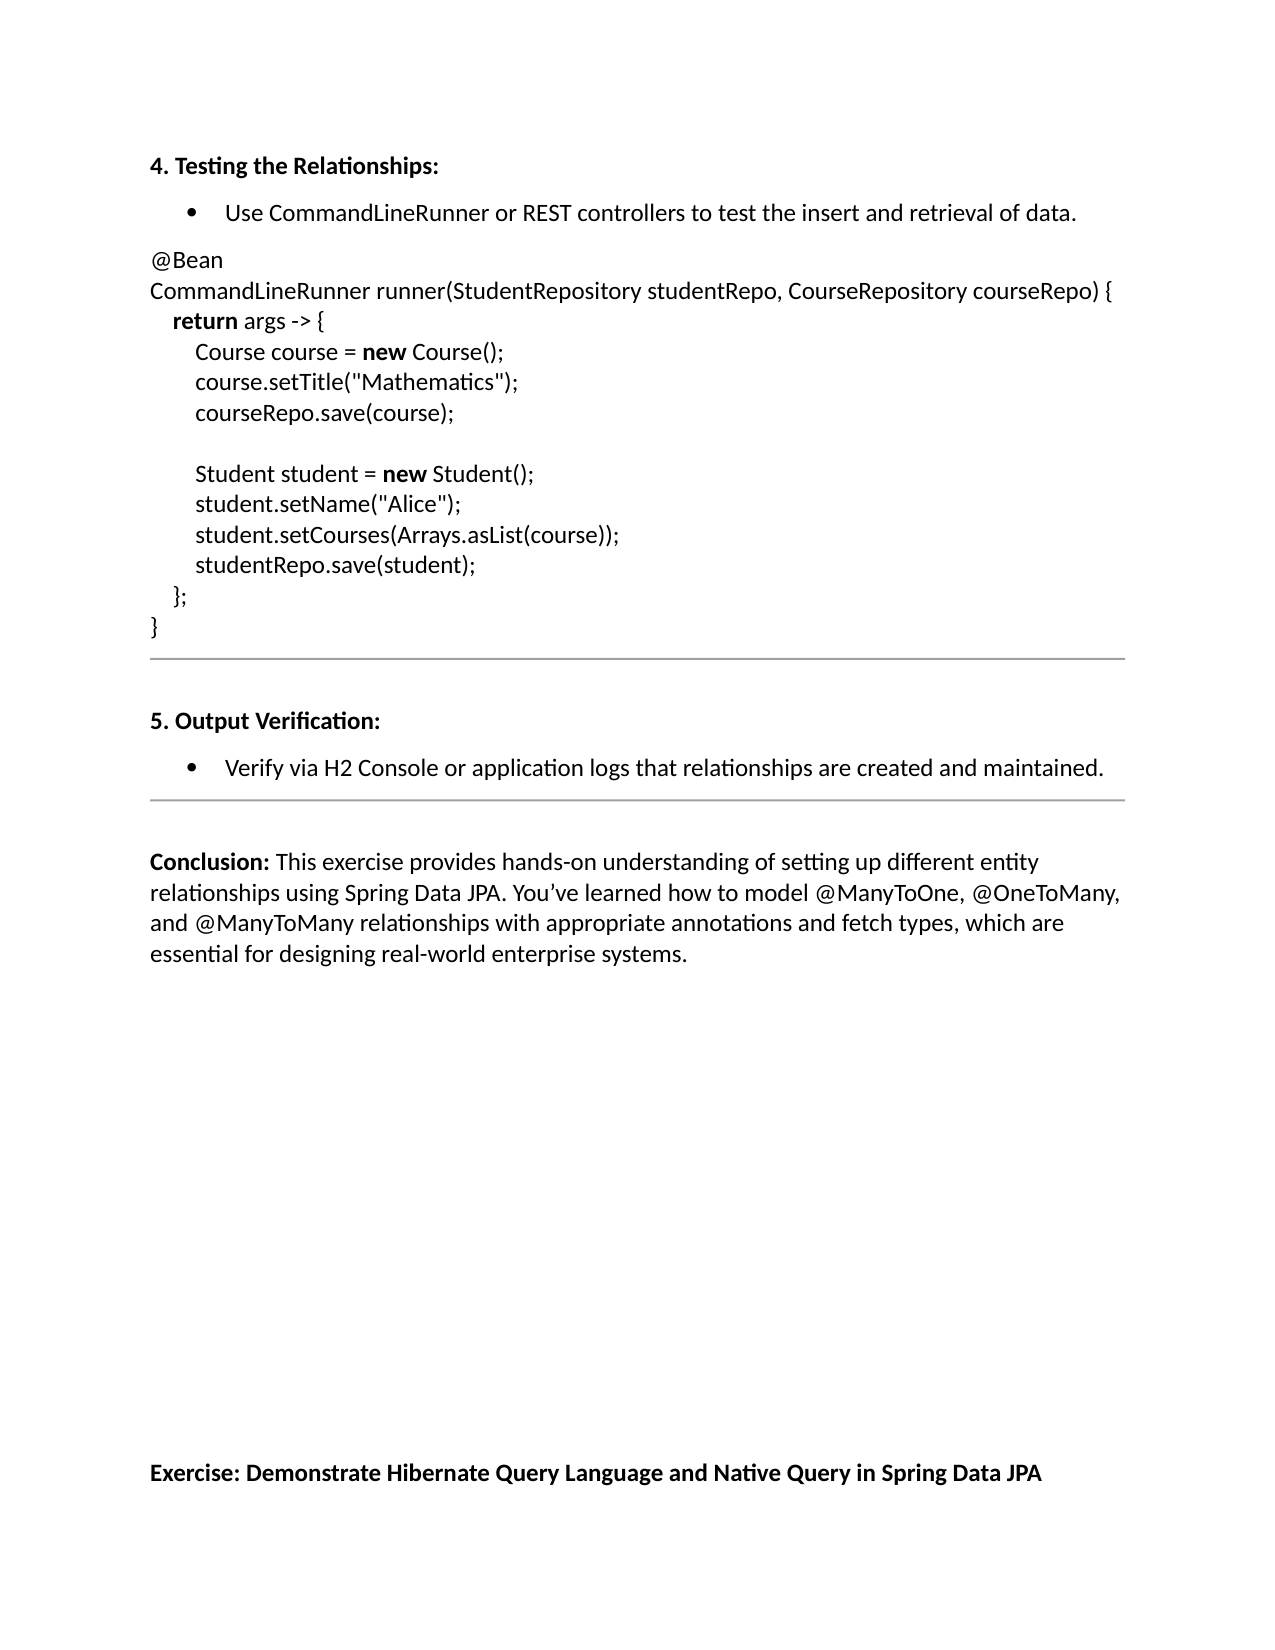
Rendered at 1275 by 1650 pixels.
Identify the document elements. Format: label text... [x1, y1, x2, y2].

text @Bean CommandLineRunner runner(StudentRepository studentRepo, CourseRepository courseRepo) { return args -> { Course course = new Course(); course.setTitle("Mathematics"); courseRepo.save(course); Student student = new Student(); student.setName("Alice"); student.setCourses(Arrays.asList(course)); studentRepo.save(student); }; } [150, 244, 1125, 641]
text Exercise: Demonstrate Hibernate Query Language and Native Query in Spring Data JPA [150, 1457, 1125, 1488]
text 5. Output Verification: [150, 705, 1125, 736]
list Verify via H2 Console or application logs that relationships are created and maintained. [187, 752, 1125, 783]
text 4. Testing the Relationships: [150, 150, 1125, 181]
list Use CommandLineRunner or REST controllers to test the insert and retrieval of data. [187, 197, 1125, 228]
text Conclusion: This exercise provides hands-on understanding of setting up different entity relationships using Spring Data JPA. You’ve learned how to model @ManyToOne, @OneToMany, and @ManyToMany relationships with appropriate annotations and fetch types, which are essential for designing real-world enterprise systems. [150, 847, 1125, 969]
